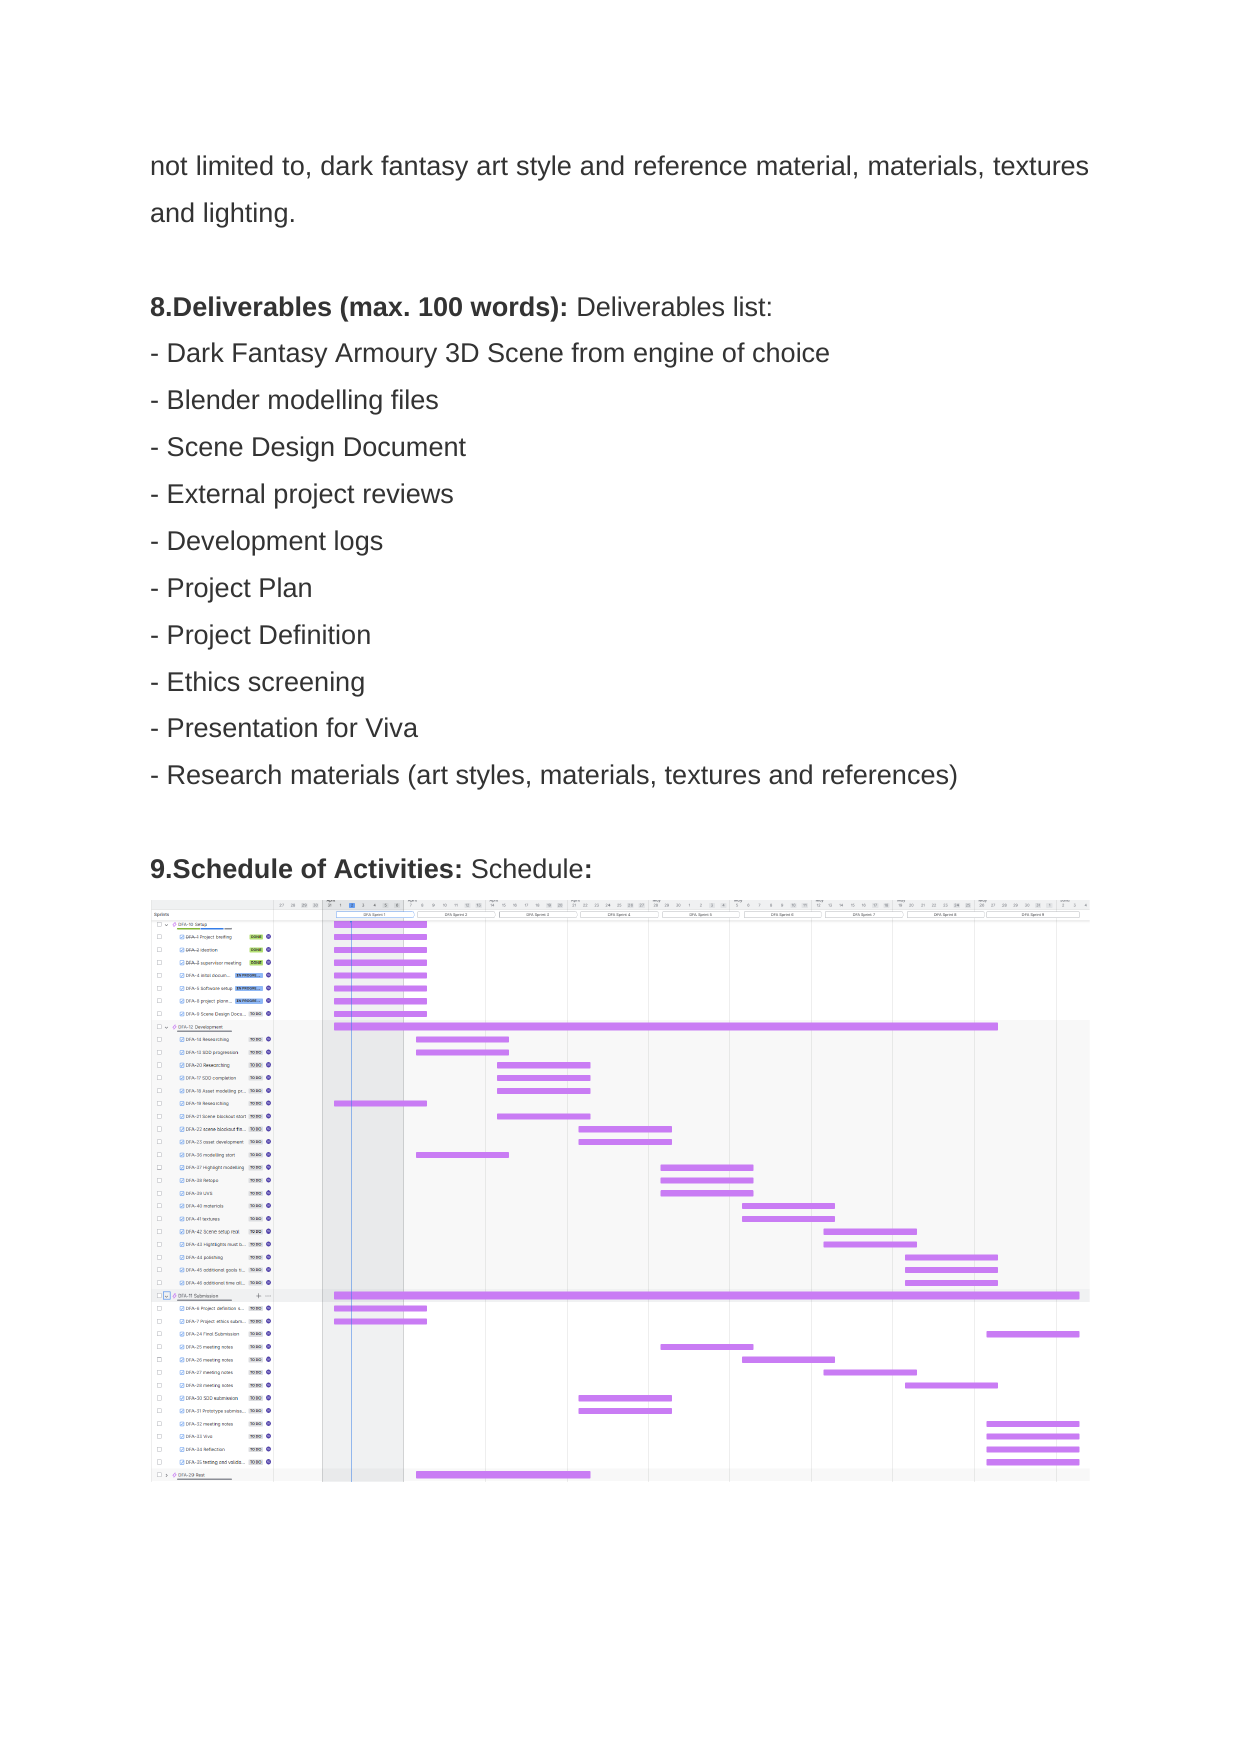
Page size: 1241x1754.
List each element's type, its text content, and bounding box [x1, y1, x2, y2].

text - Scene Design Document [150, 431, 1090, 462]
text - Development logs [150, 525, 1090, 556]
text - Project Definition [150, 619, 1090, 650]
text - Project Plan [150, 572, 1090, 603]
text 9.Schedule of Activities: Schedule: [150, 853, 1090, 884]
text - Blender modelling files [150, 384, 1090, 416]
text - Dark Fantasy Armoury 3D Scene from engine of choice [150, 337, 1090, 369]
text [150, 150, 1090, 228]
text - Research materials (art styles, materials, textures and references) [150, 759, 1090, 791]
text 8.Deliverables (max. 100 words): Deliverables list: [150, 291, 1090, 322]
text - Presentation for Viva [150, 712, 1090, 744]
text - Ethics screening [150, 666, 1090, 697]
text - External project reviews [150, 478, 1090, 509]
picture [150, 900, 1090, 1482]
